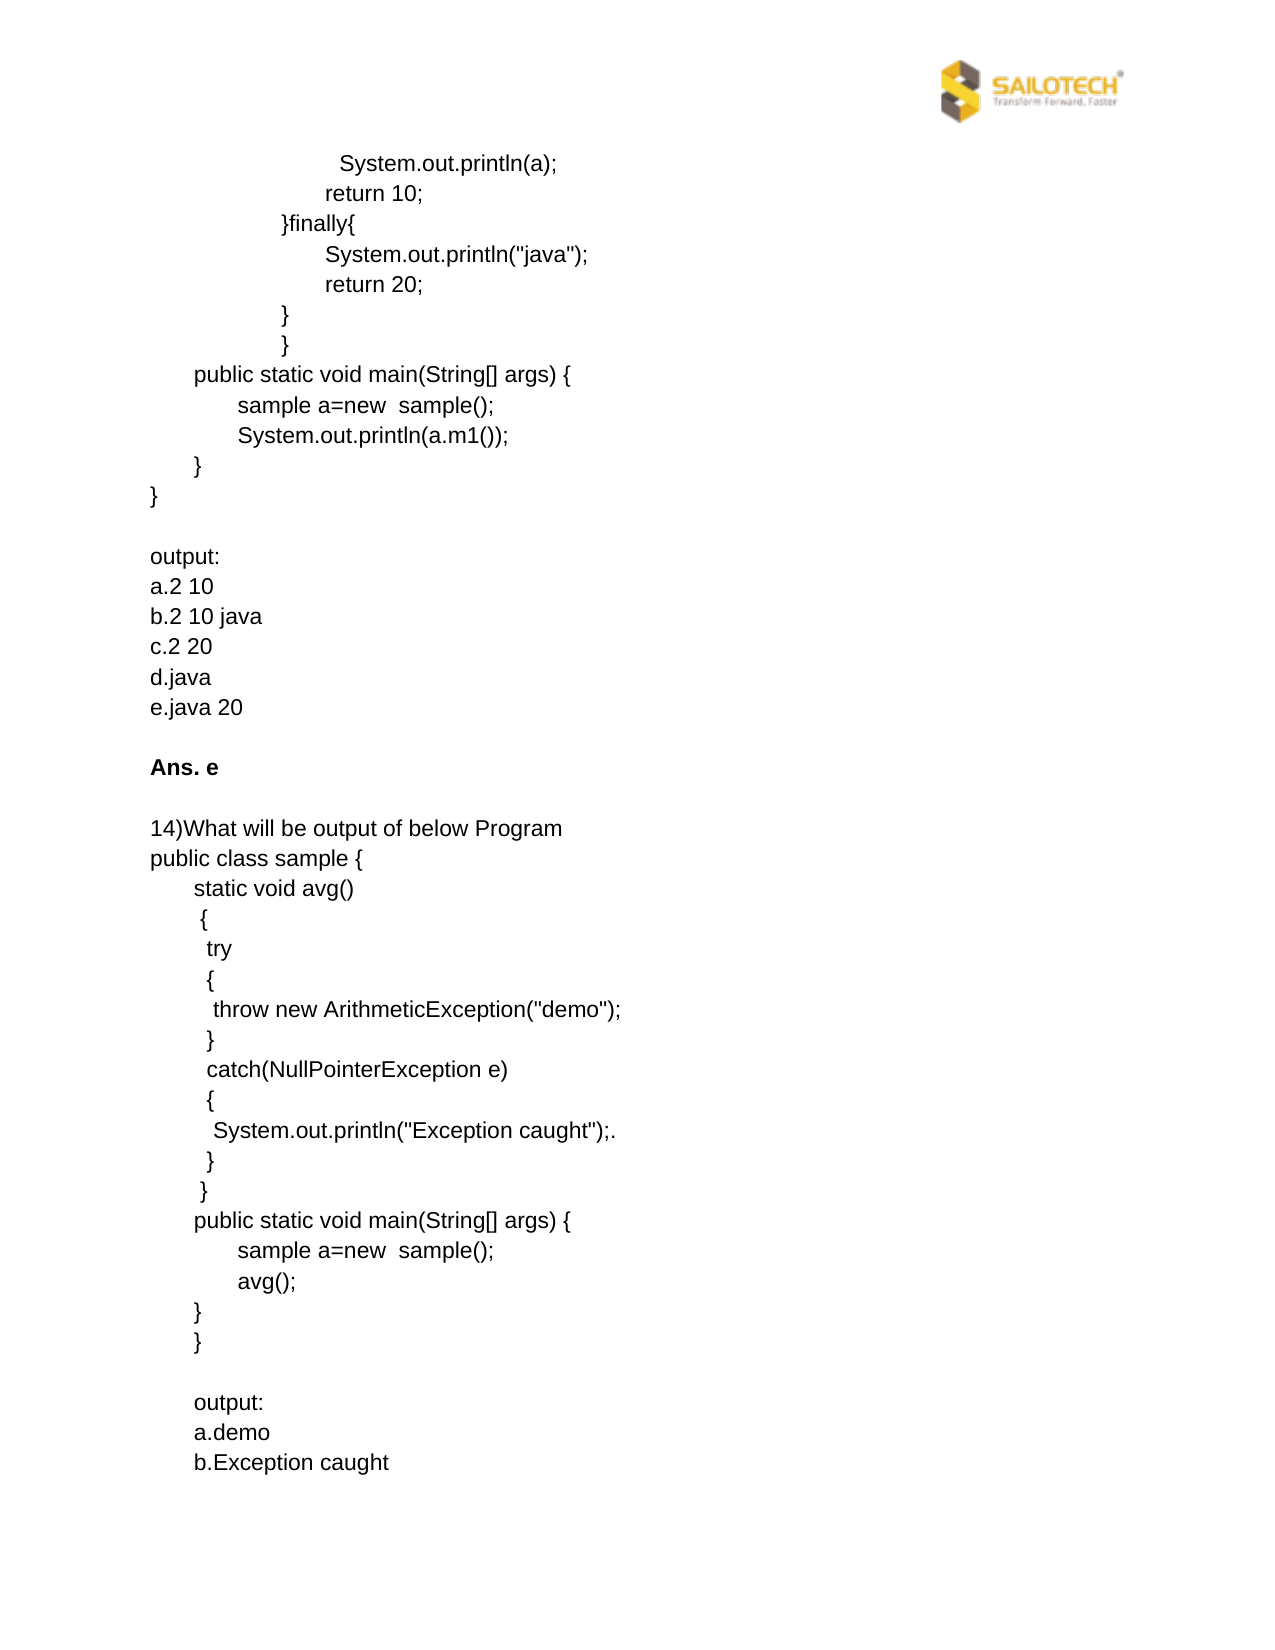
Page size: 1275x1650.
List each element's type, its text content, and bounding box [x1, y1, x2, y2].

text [150, 1207, 1125, 1234]
text } [150, 1147, 1125, 1173]
text public class sample { [150, 845, 1125, 871]
text { [150, 905, 1125, 932]
text } [150, 1328, 1125, 1354]
text e.java 20 [150, 694, 1125, 720]
text d.java [150, 663, 1125, 690]
text { [150, 1086, 1125, 1113]
text output: [150, 1388, 1125, 1415]
text } [150, 301, 1125, 327]
text System.out.println(a); [150, 150, 1125, 176]
text return 10; [150, 180, 1125, 207]
text throw new ArithmeticException("demo"); [150, 996, 1125, 1022]
text b.2 10 java [150, 603, 1125, 629]
text avg(); [150, 1268, 1125, 1294]
text c.2 20 [150, 633, 1125, 660]
text public static void main(String[] args) { [150, 361, 1125, 388]
text b.Exception caught [150, 1449, 1125, 1475]
text System.out.println(a.m1()); [150, 422, 1125, 448]
text sample a=new sample(); [150, 1237, 1125, 1264]
text } [150, 1177, 1125, 1203]
text System.out.println("Exception caught");. [150, 1117, 1125, 1143]
text return 20; [150, 271, 1125, 297]
text sample a=new sample(); [150, 392, 1125, 418]
text } [150, 452, 1125, 478]
picture [941, 60, 1124, 123]
text catch(NullPointerException e) [150, 1056, 1125, 1083]
text } [150, 331, 1125, 358]
text }finally{ [150, 210, 1125, 237]
text } [150, 1298, 1125, 1324]
text a.2 10 [150, 573, 1125, 599]
text try [150, 935, 1125, 962]
text 14)What will be output of below Program [150, 814, 1125, 841]
text } [150, 482, 1125, 509]
text static void avg() [150, 875, 1125, 901]
text System.out.println("java"); [150, 241, 1125, 267]
text Ans. e [150, 754, 1125, 781]
text output: [150, 543, 1125, 569]
text a.demo [150, 1419, 1125, 1445]
text } [150, 1026, 1125, 1052]
text { [150, 966, 1125, 992]
